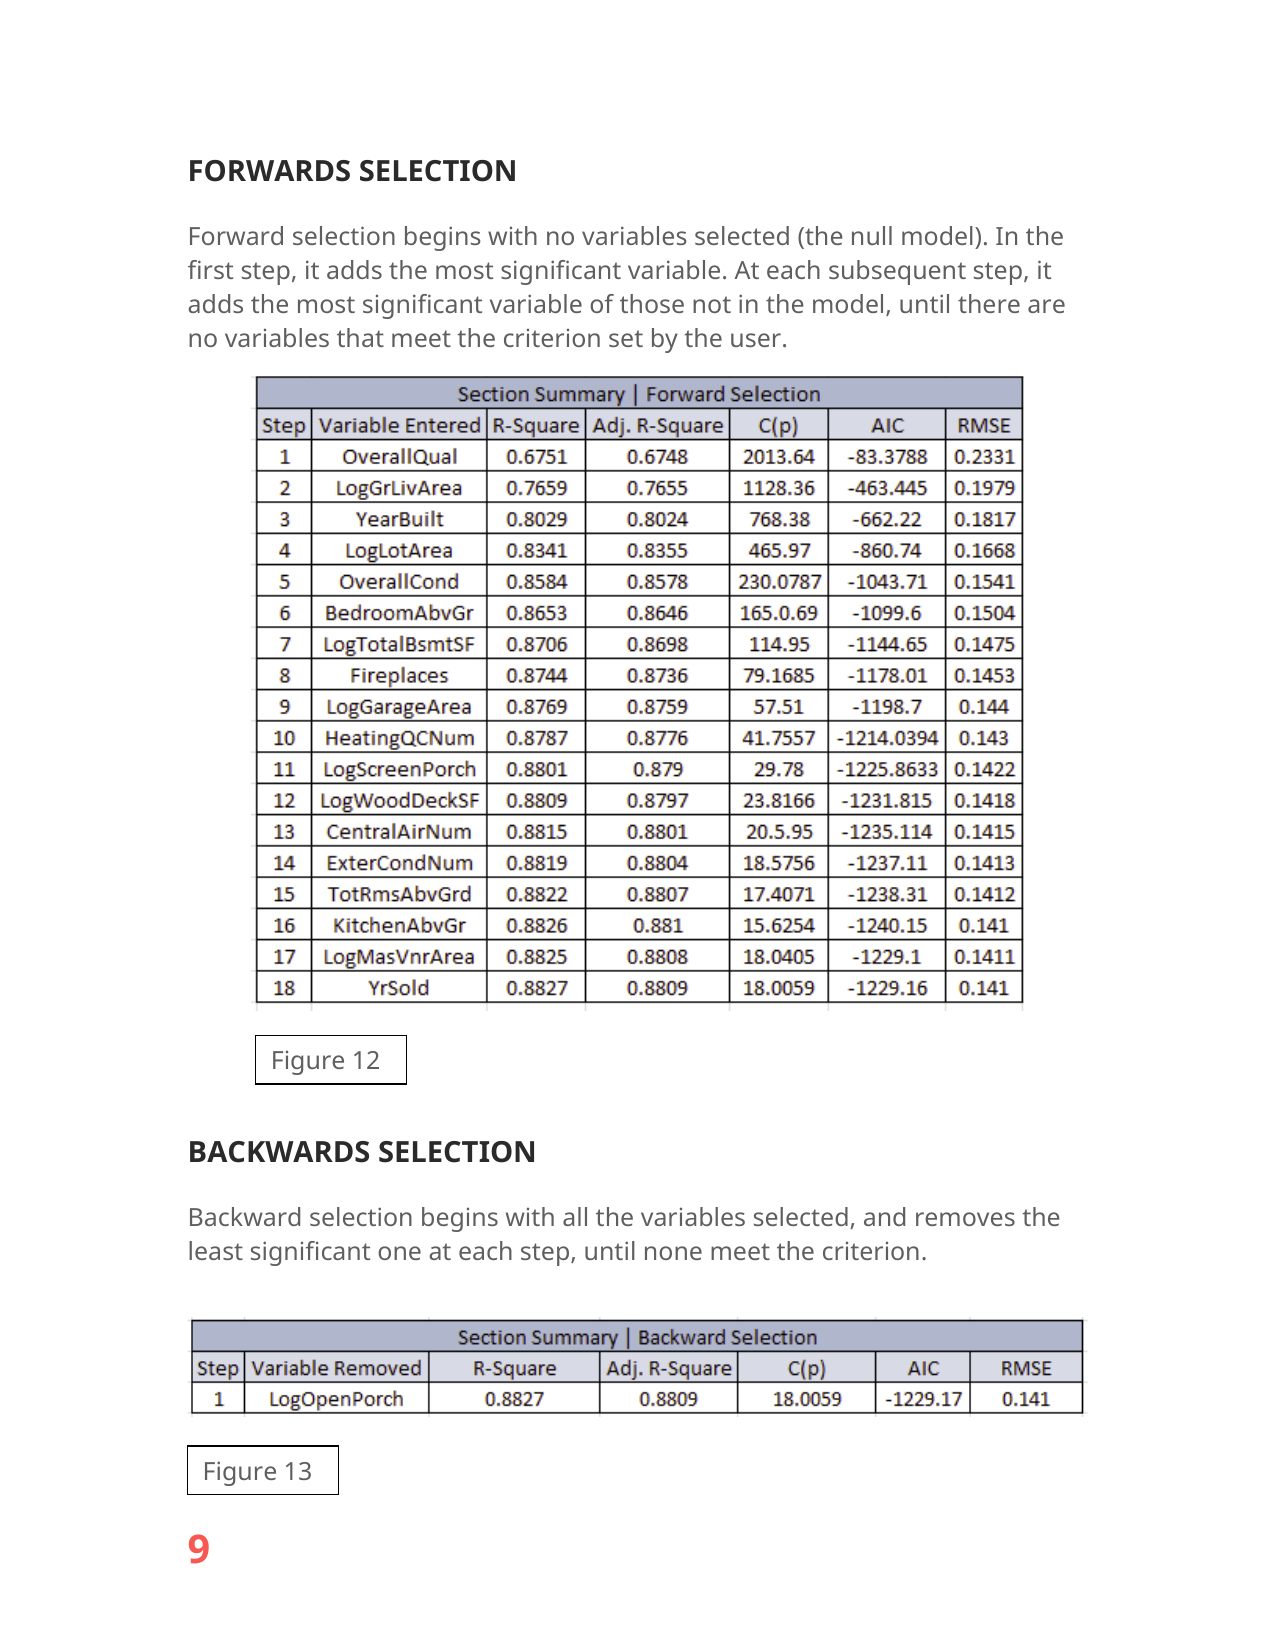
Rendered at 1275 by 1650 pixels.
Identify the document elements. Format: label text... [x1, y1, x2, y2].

text Forward selection begins with no variables selected (the null model). In the first step, it adds the most significant variable. At each subsequent step, it adds the most significant variable of those not in the model, until there are no variables that meet the criterion set by the user. [187, 219, 1087, 355]
subtitle Backwards Selection [187, 1131, 1087, 1171]
text Backward selection begins with all the variables selected, and removes the least significant one at each step, until none meet the criterion. [187, 1200, 1087, 1268]
picture [187, 1317, 1088, 1417]
subtitle Forwards Selection [187, 150, 1087, 190]
picture [250, 376, 1025, 1011]
